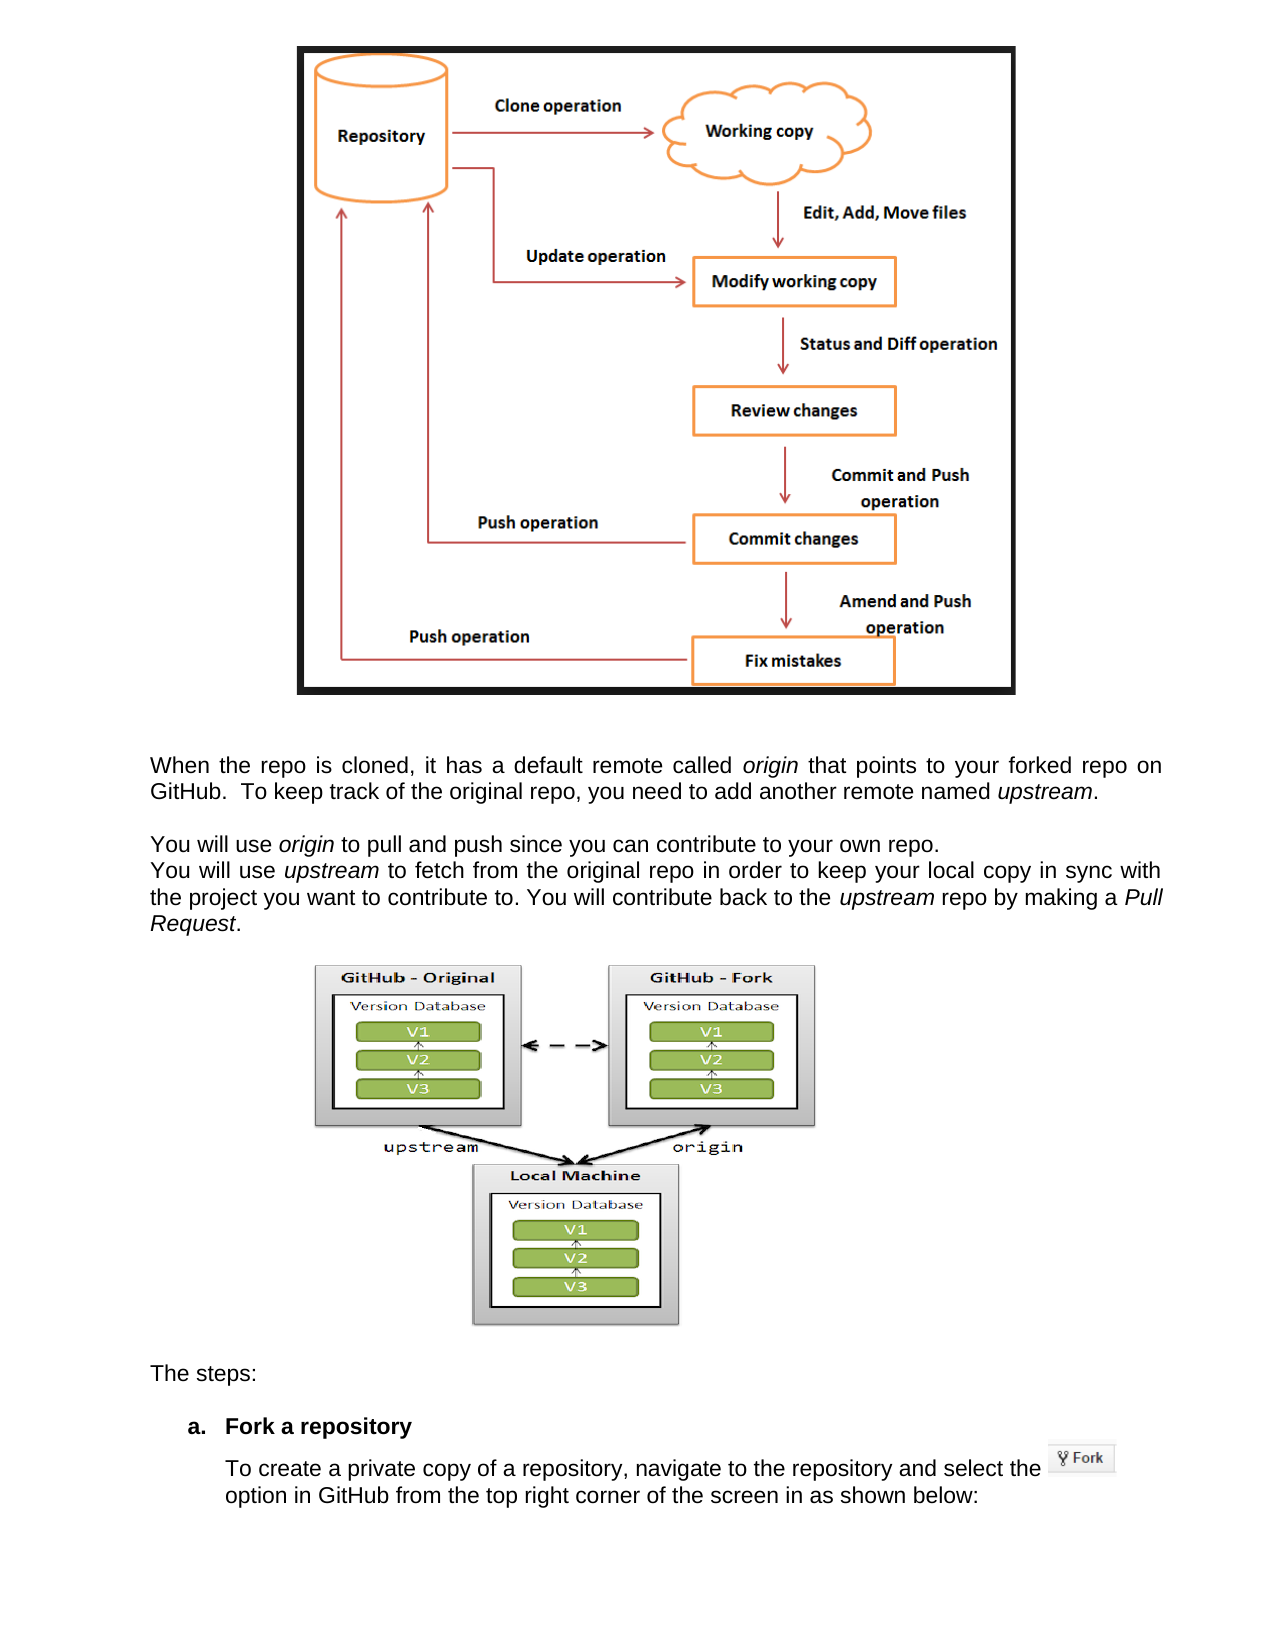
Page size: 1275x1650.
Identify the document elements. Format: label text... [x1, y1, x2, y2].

picture [300, 962, 837, 1334]
list Fork a repository [187, 1413, 1162, 1439]
list When the repo is cloned, it has a default remote called origin that points to your forked repo on GitHub. To keep track of the original repo, you need to add another remote named upstream. [150, 752, 1162, 804]
list You will use origin to pull and push since you can contribute to your own repo. [150, 831, 1162, 857]
picture [1048, 1439, 1117, 1477]
list To create a private copy of a repository, navigate to the repository and select the option in GitHub from the top right corner of the screen in as shown below: [225, 1439, 1162, 1508]
list You will use upstream to fetch from the original repo in order to keep your local copy in sync with the project you want to contribute to. You will contribute back to the upstream repo by making a Pull Request. [150, 857, 1162, 936]
list The steps: [150, 1360, 1162, 1386]
picture [296, 46, 1016, 695]
